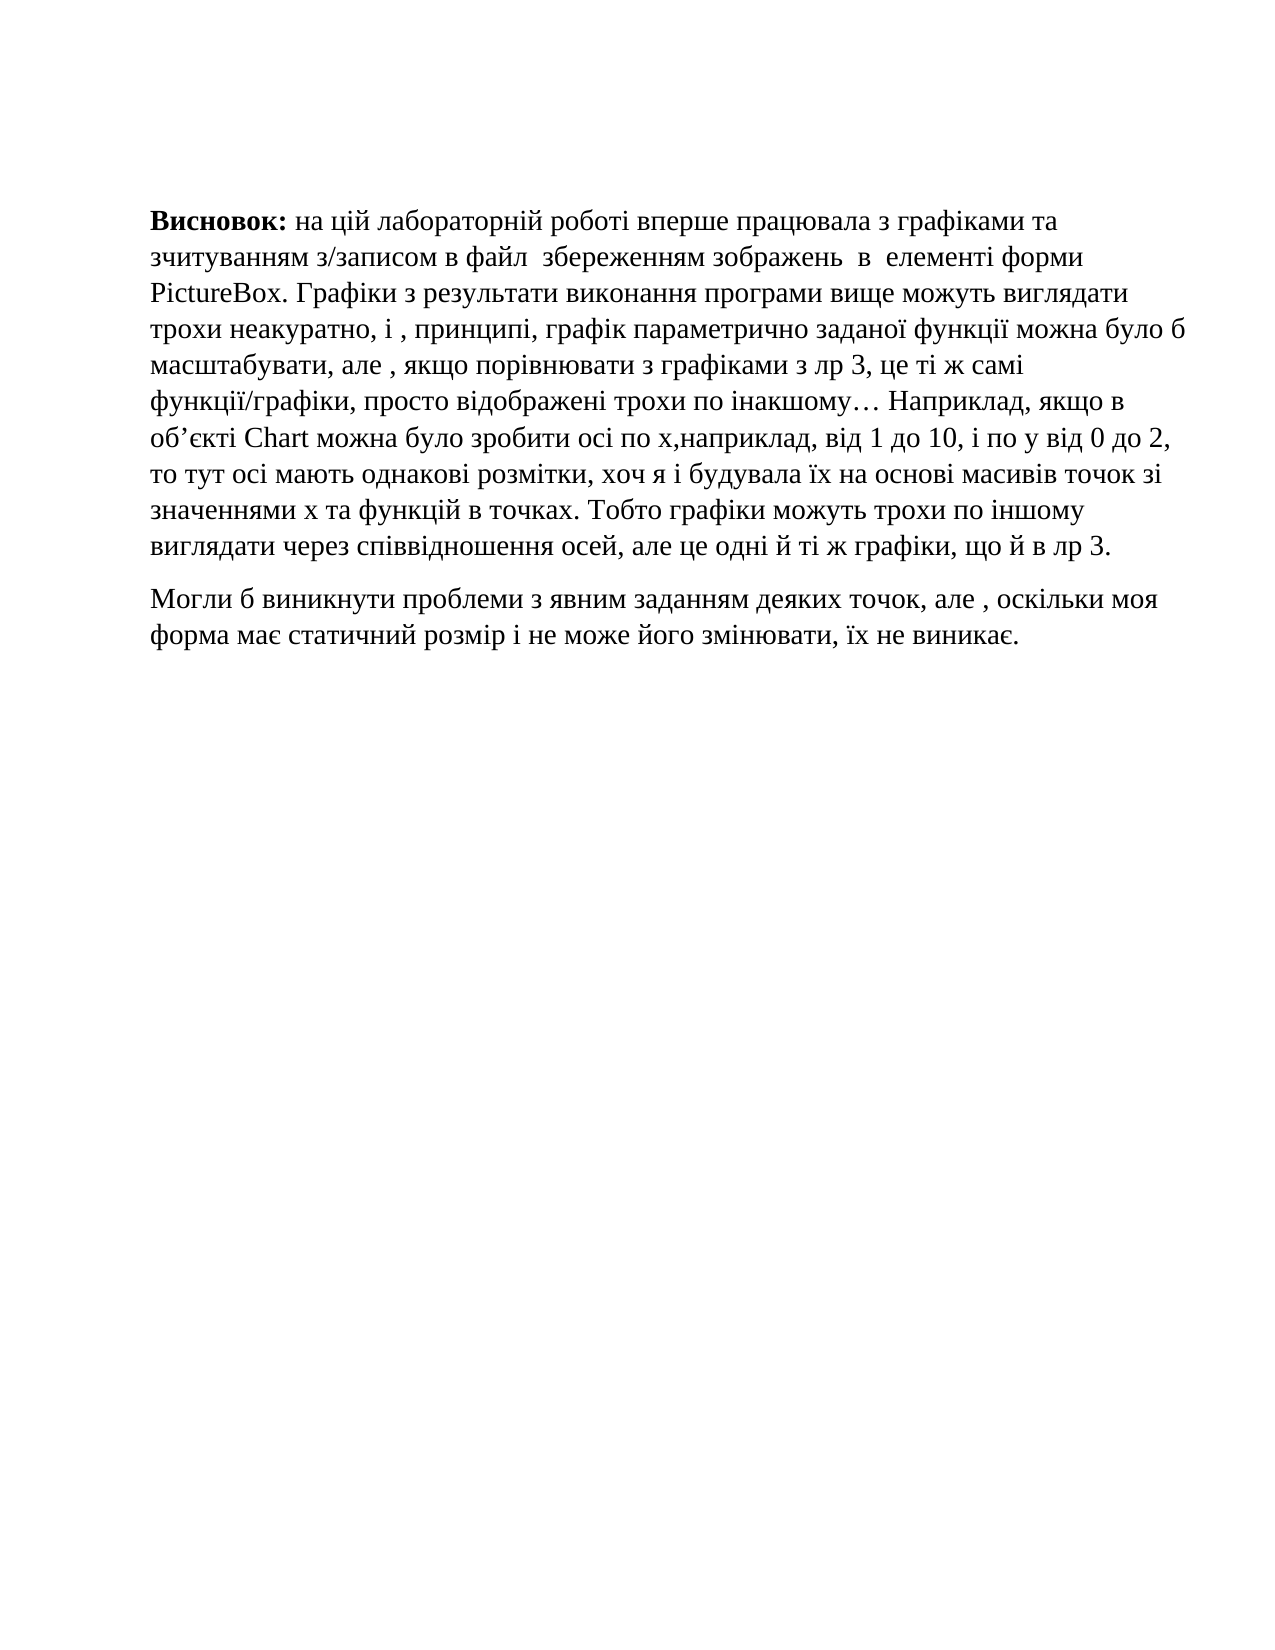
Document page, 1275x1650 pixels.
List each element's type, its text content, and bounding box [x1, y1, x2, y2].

text Висновок: на цій лабораторній роботі вперше працювала з графіками та зчитуванням з/записом в файл збереженням зображень в елементі форми PictureBox. Графіки з результати виконання програми вище можуть виглядати трохи неакуратно, і , принципі, графік параметрично заданої функції можна було б масштабувати, але , якщо порівнювати з графіками з лр 3, це ті ж самі функції/графіки, просто відображені трохи по інакшому… Наприклад, якщо в об’єкті Chart можна було зробити осі по х,наприклад, від 1 до 10, і по у від 0 до 2, то тут осі мають однакові розмітки, хоч я і будувала їх на основі масивів точок зі значеннями х та функцій в точках. Тобто графіки можуть трохи по іншому виглядати через співвідношення осей, але це одні й ті ж графіки, що й в лр 3. [150, 203, 1200, 562]
text Могли б виникнути проблеми з явним заданням деяких точок, але , оскільки моя форма має статичний розмір і не може його змінювати, їх не виникає. [150, 581, 1200, 651]
